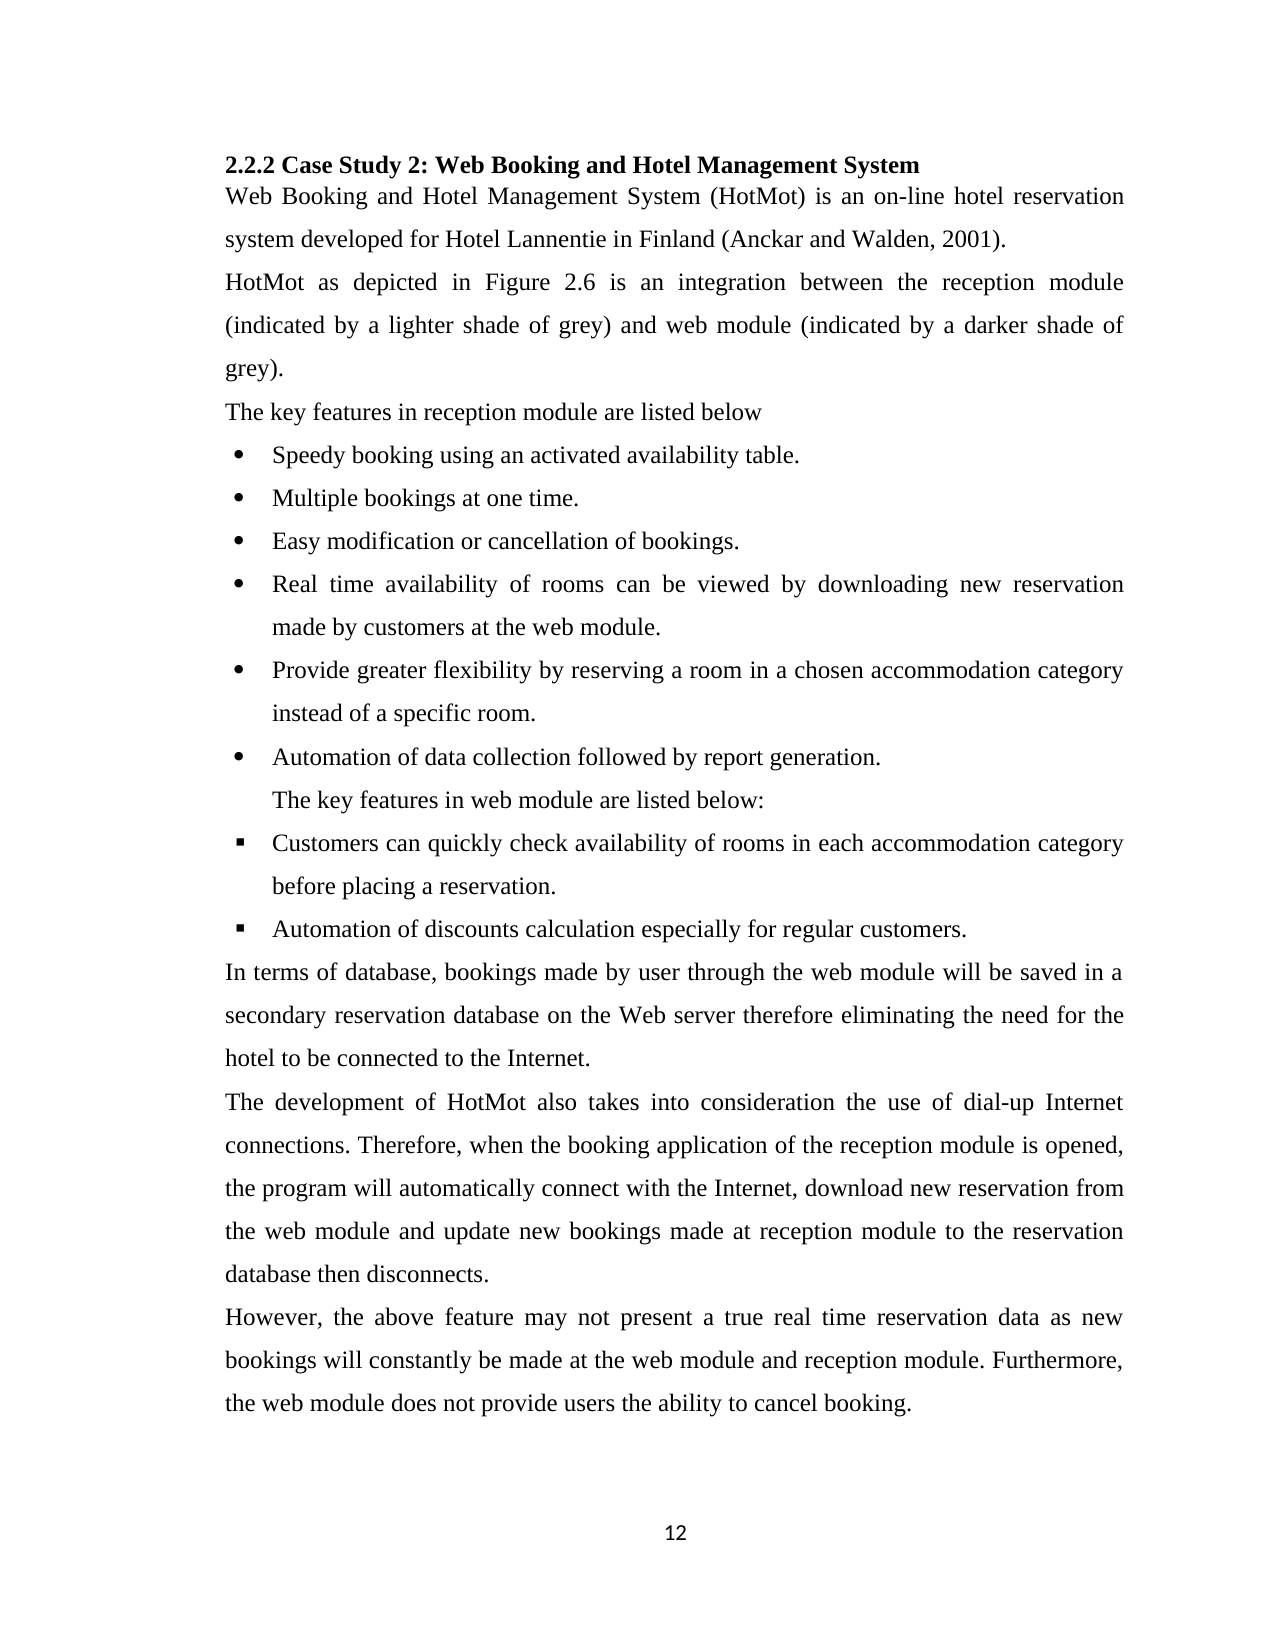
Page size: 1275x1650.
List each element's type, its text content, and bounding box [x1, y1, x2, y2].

text The development of HotMot also takes into consideration the use of dial-up Internet connections. Therefore, when the booking application of the reception module is opened, the program will automatically connect with the Internet, download new reservation from the web module and update new bookings made at reception module to the reservation database then disconnects. [225, 1087, 1125, 1288]
subtitle 2.2.2 Case Study 2: Web Booking and Hotel Management System [225, 150, 1125, 179]
text However, the above feature may not present a true real time reservation data as new bookings will constantly be made at the web module and reception module. Furthermore, the web module does not provide users the ability to cancel booking. [225, 1302, 1125, 1417]
list Provide greater flexibility by reserving a room in a chosen accommodation category instead of a specific room. [234, 655, 1125, 727]
text Web Booking and Hotel Management System (HotMot) is an on-line hotel reservation system developed for Hotel Lannentie in Finland (Anckar and Walden, 2001). [225, 181, 1125, 253]
list Automation of discounts calculation especially for regular customers. [234, 914, 1125, 943]
list Automation of data collection followed by report generation. [234, 742, 1125, 770]
list Real time availability of rooms can be viewed by downloading new reservation made by customers at the web module. [234, 569, 1125, 641]
text In terms of database, bookings made by user through the web module will be saved in a secondary reservation database on the Web server therefore eliminating the need for the hotel to be connected to the Internet. [225, 957, 1125, 1072]
text The key features in reception module are listed below [225, 397, 1125, 425]
list Easy modification or cancellation of bookings. [234, 526, 1125, 555]
list Speedy booking using an activated availability table. [234, 440, 1125, 468]
text The key features in web module are listed below: [272, 785, 1125, 813]
list Multiple bookings at one time. [234, 483, 1125, 512]
list Customers can quickly check availability of rooms in each accommodation category before placing a reservation. [234, 828, 1125, 900]
text HotMot as depicted in Figure 2.6 is an integration between the reception module (indicated by a lighter shade of grey) and web module (indicated by a darker shade of grey). [225, 267, 1125, 382]
